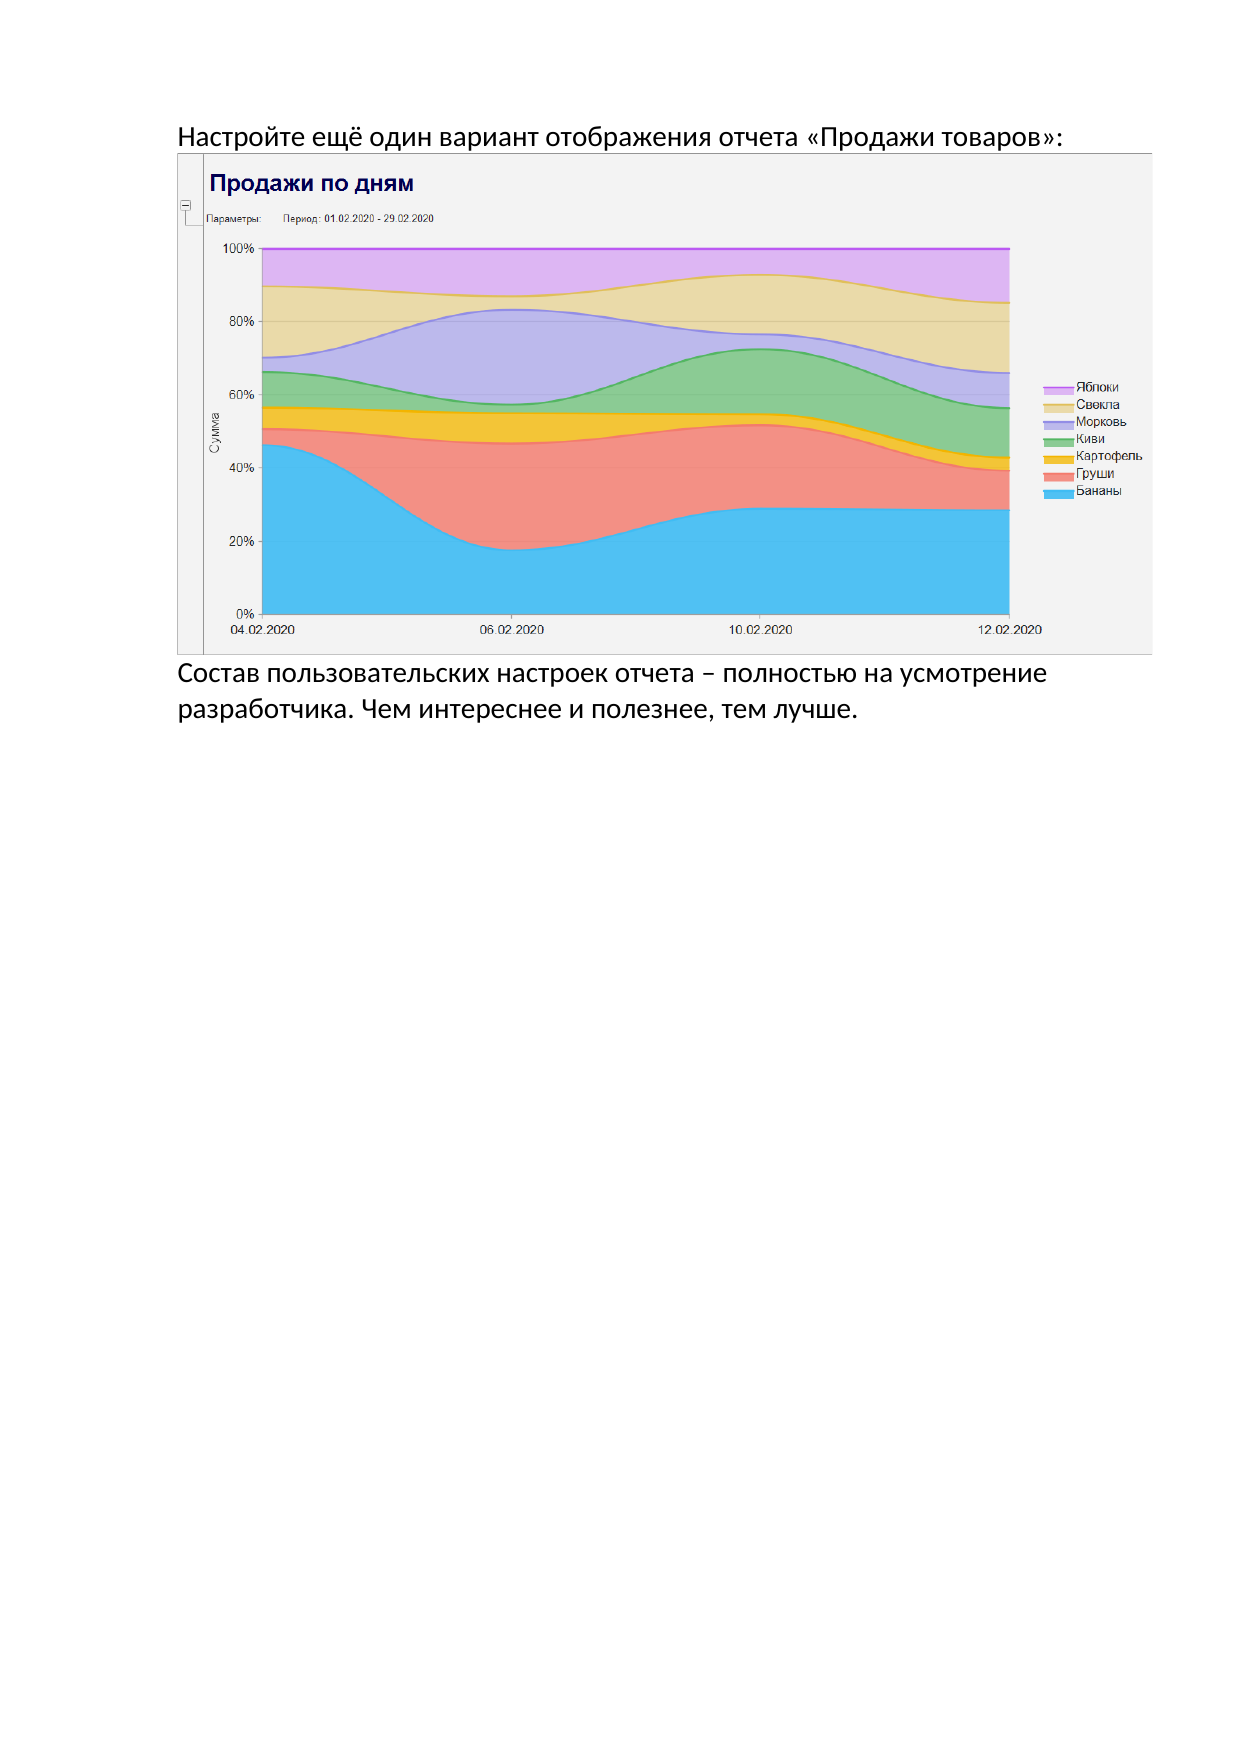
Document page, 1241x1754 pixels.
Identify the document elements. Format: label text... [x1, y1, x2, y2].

picture [177, 153, 1153, 655]
text Состав пользовательских настроек отчета – полностью на усмотрение разработчика. Чем интереснее и полезнее, тем лучше. [177, 655, 1152, 726]
text Настройте ещё один вариант отображения отчета «Продажи товаров»: [177, 118, 1152, 153]
